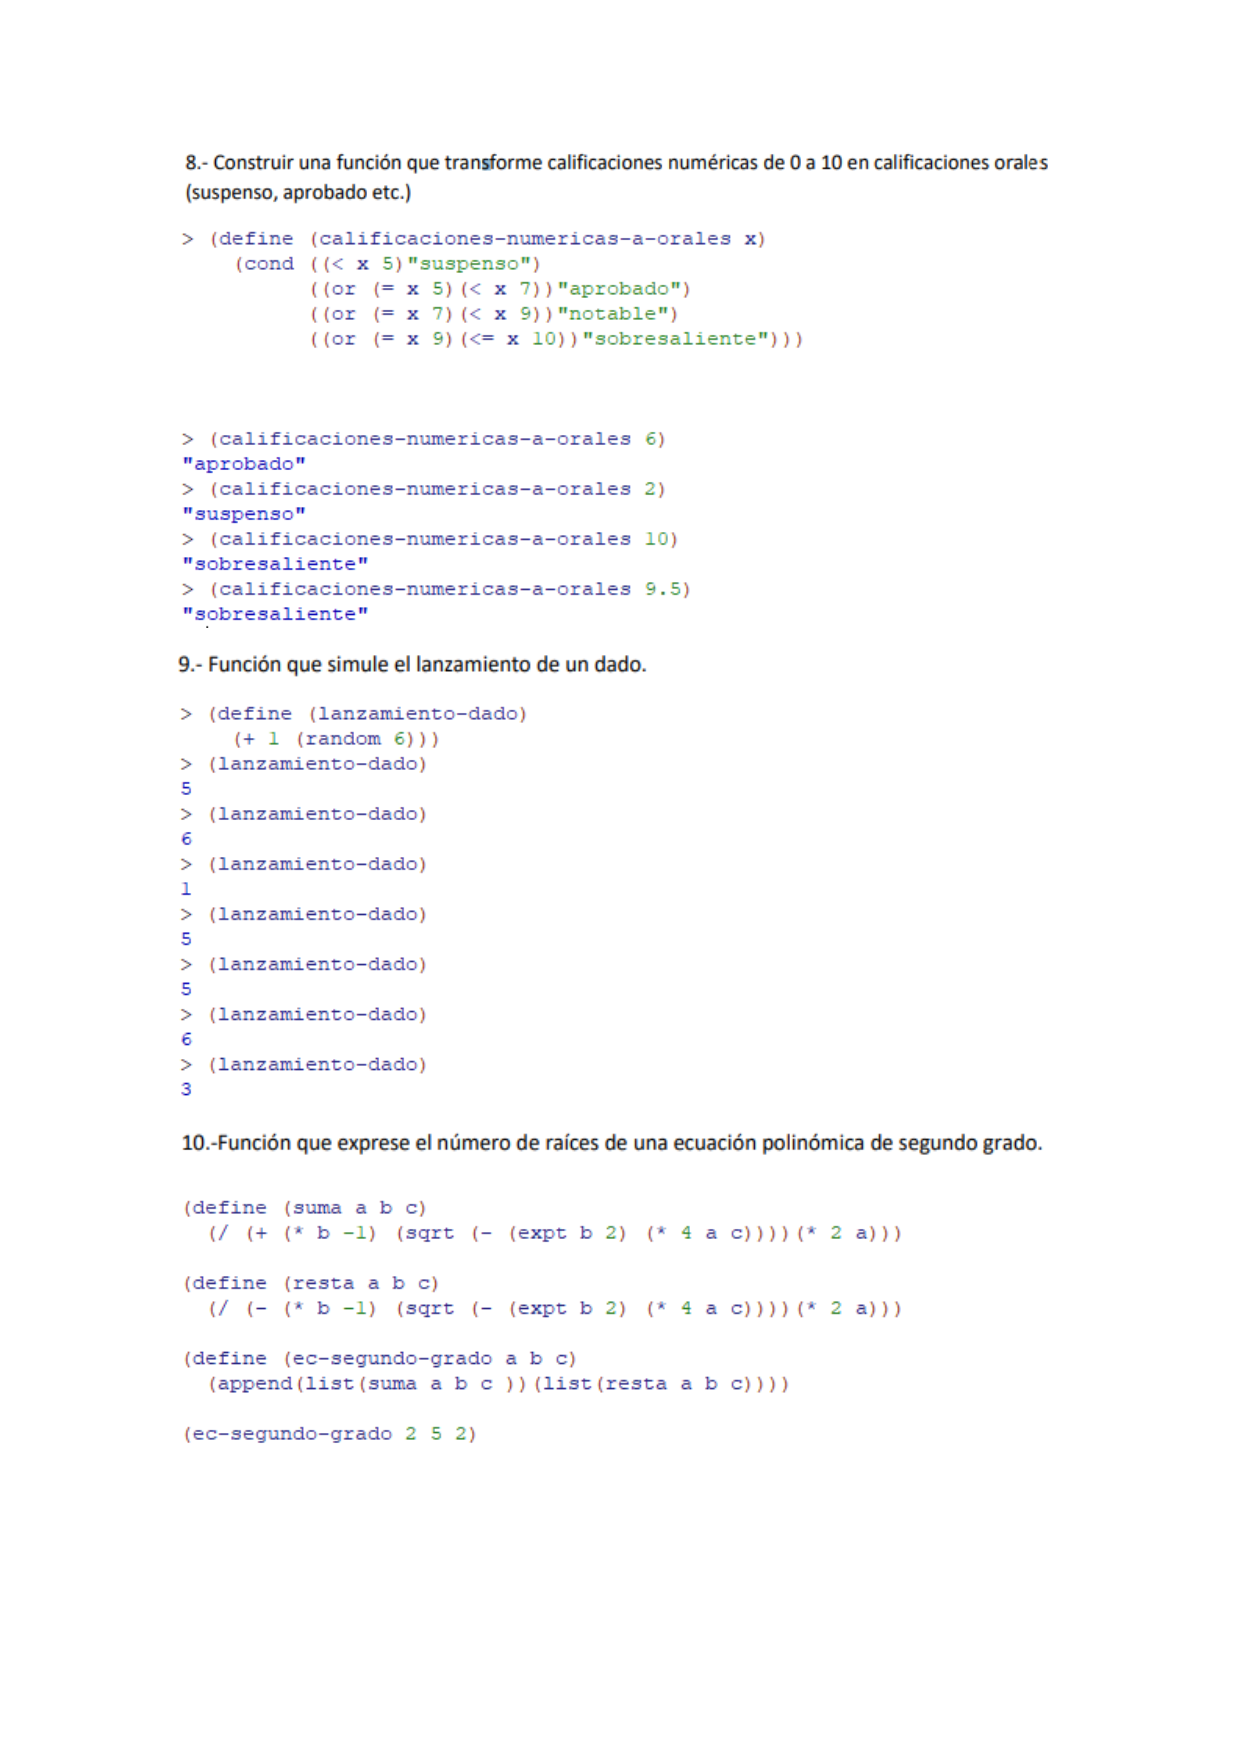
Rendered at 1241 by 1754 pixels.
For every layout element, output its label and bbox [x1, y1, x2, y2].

picture [177, 226, 818, 628]
picture [177, 1184, 951, 1465]
picture [177, 147, 1063, 208]
picture [177, 701, 556, 1105]
picture [177, 646, 654, 683]
picture [177, 1123, 1051, 1166]
